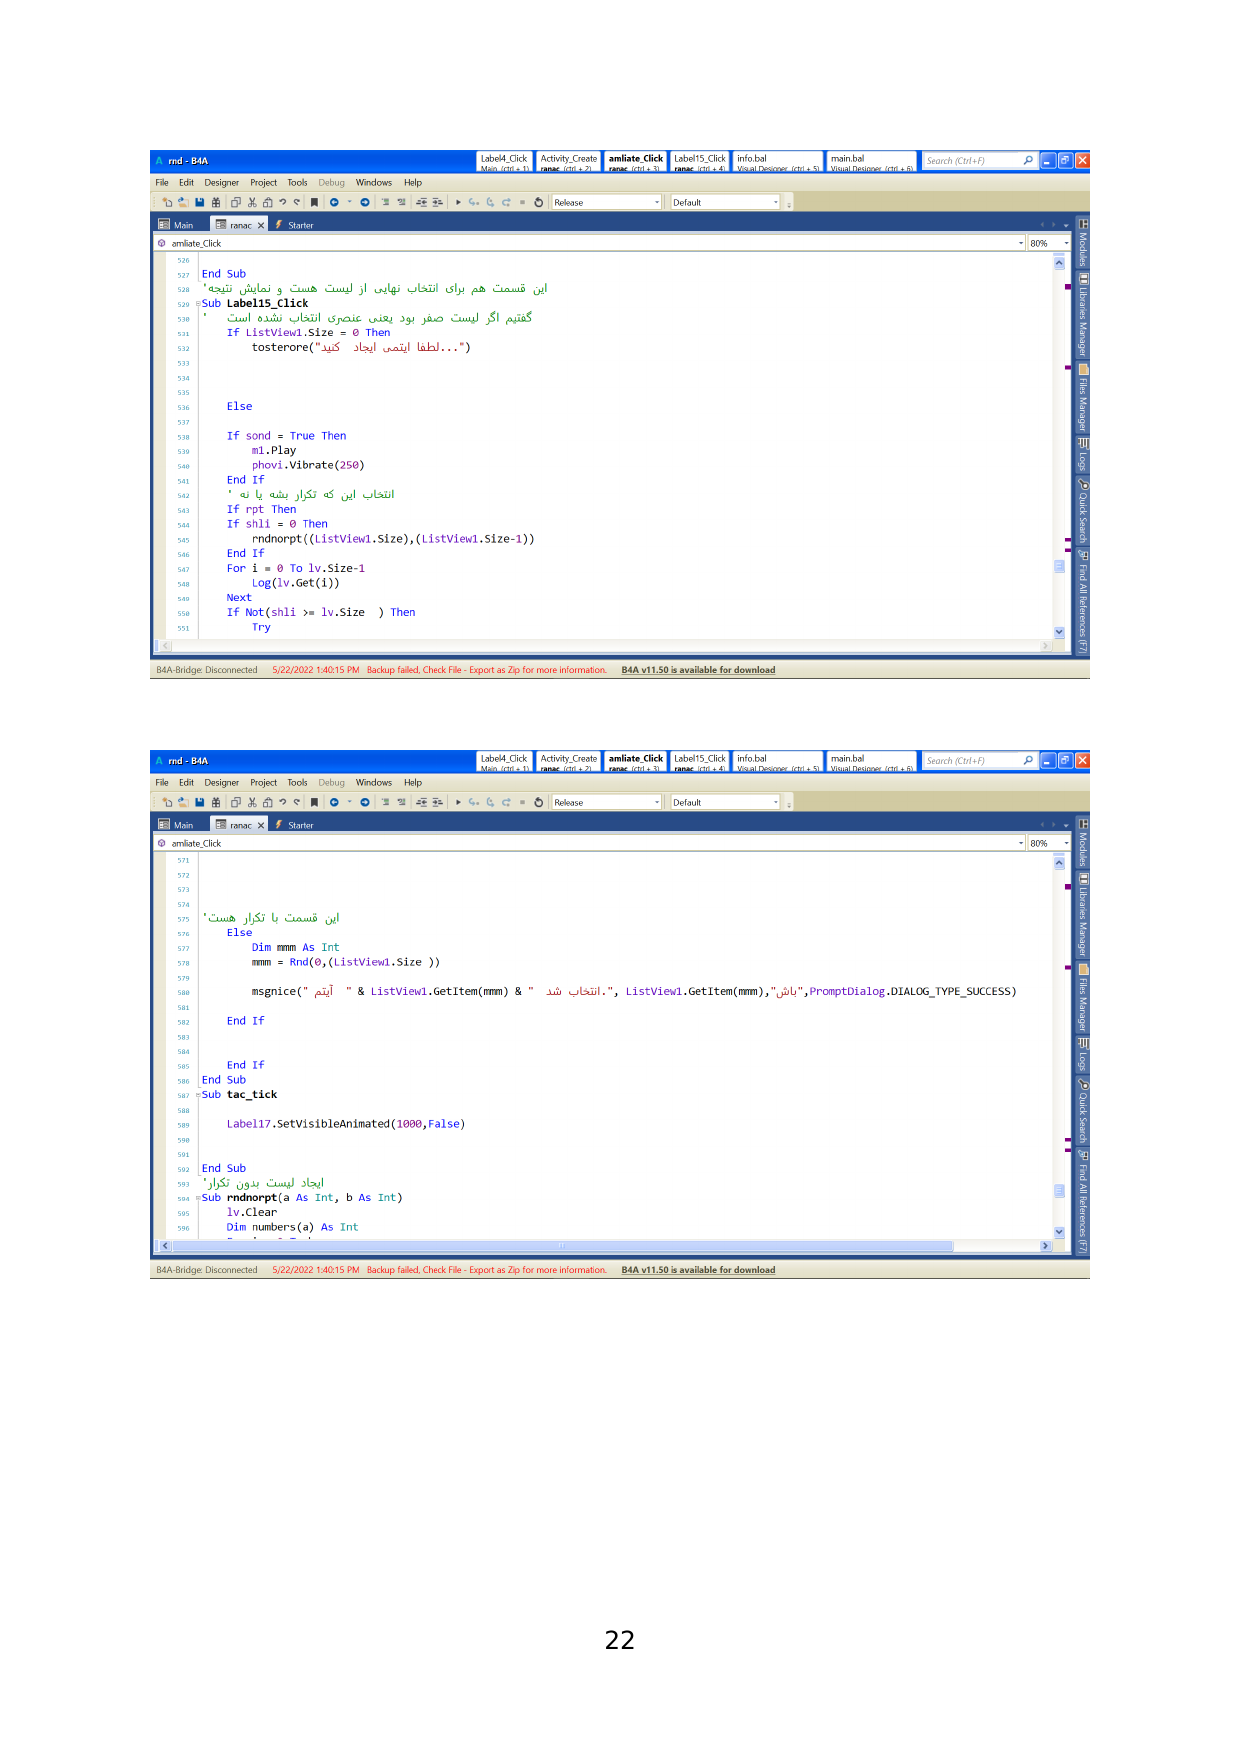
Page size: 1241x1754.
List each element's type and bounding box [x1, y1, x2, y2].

picture [150, 150, 1090, 679]
picture [150, 750, 1090, 1279]
